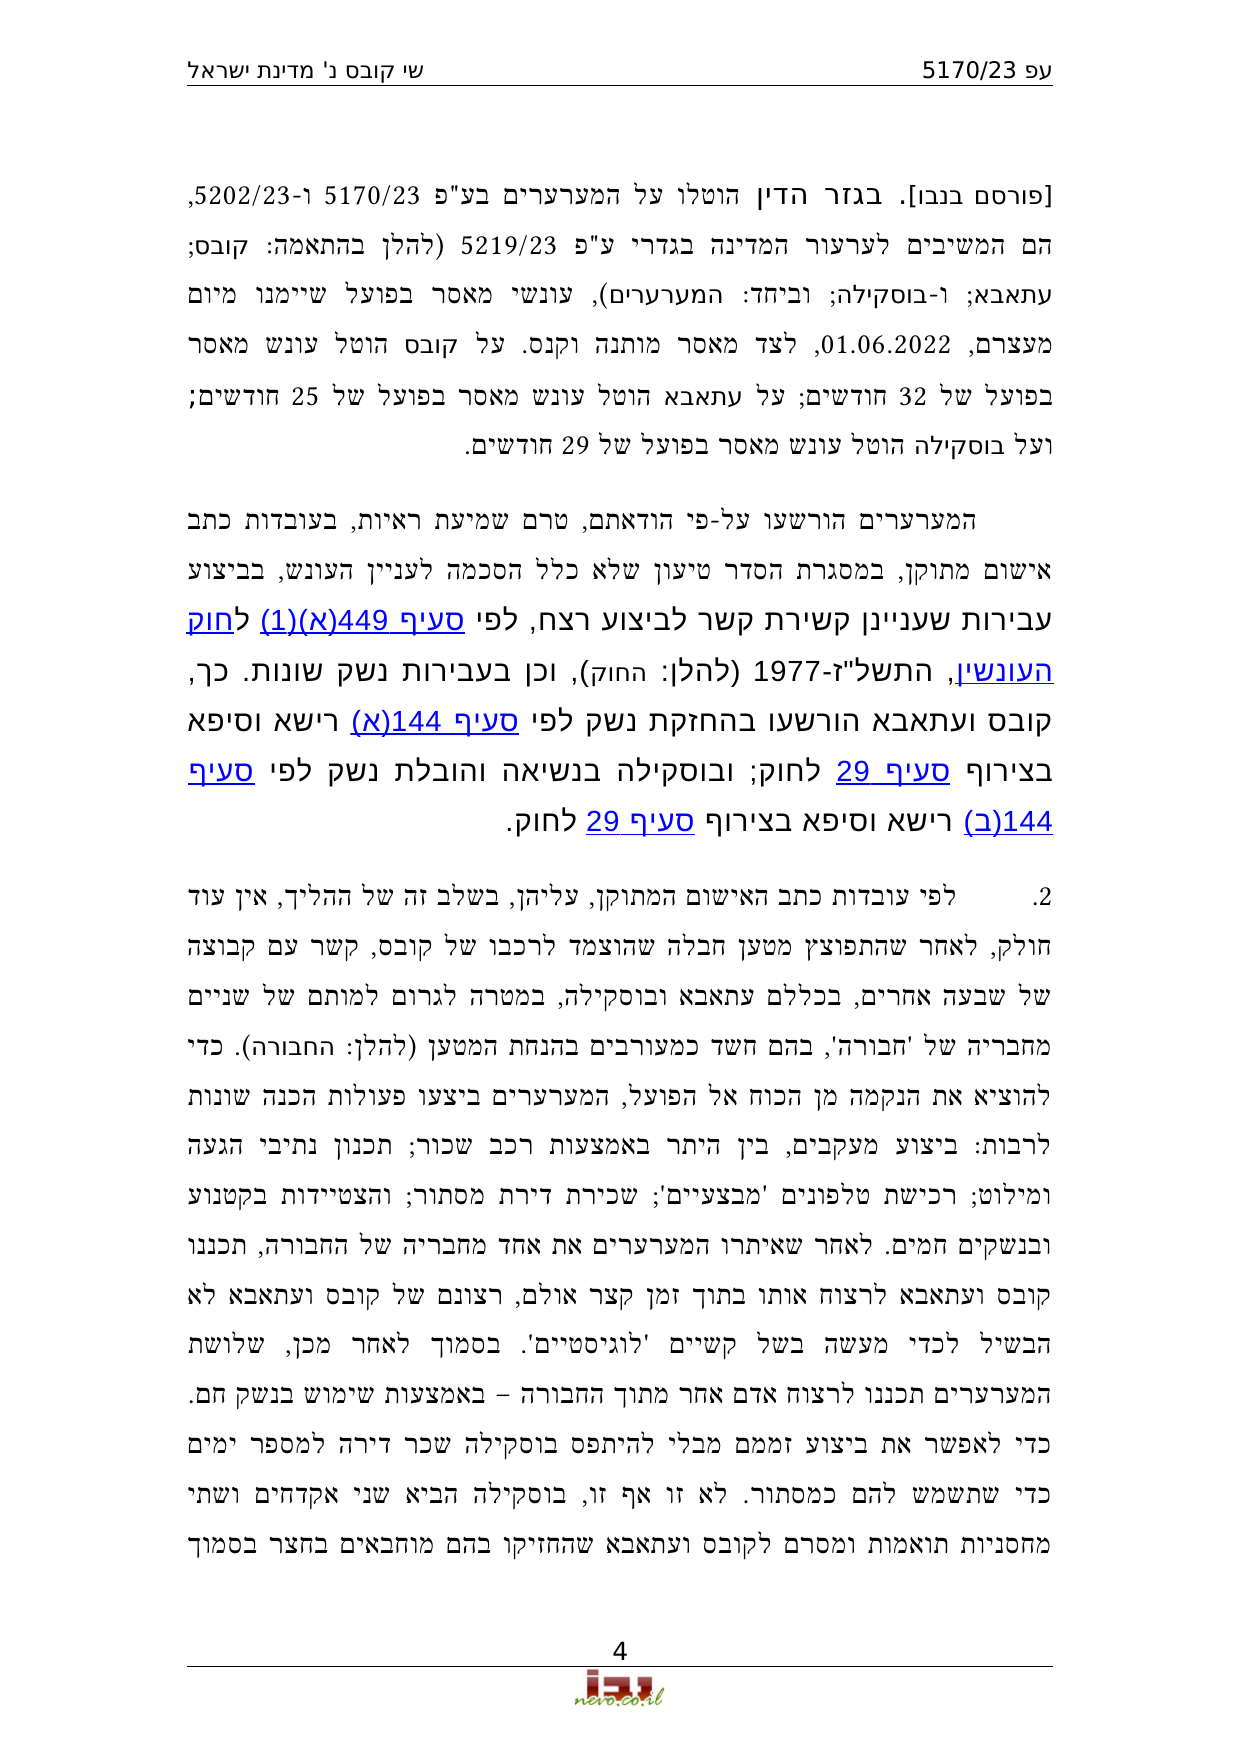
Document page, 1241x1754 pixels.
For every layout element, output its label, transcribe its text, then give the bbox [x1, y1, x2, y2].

list המערערים הורשעו על-פי הודאתם, טרם שמיעת ראיות, בעובדות כתב אישום מתוקן, במסגרת הסדר טיעון שלא כלל הסכמה לעניין העונש, בביצוע עבירות שעניינן קשירת קשר לביצוע רצח, לפי סעיף 449(א)(1) לחוק העונשין, התשל"ז-1977 (להלן: החוק), וכן בעבירות נשק שונות. כך, קובס ועתאבא הורשעו בהחזקת נשק לפי סעיף 144(א) רישא וסיפא בצירוף סעיף 29 לחוק; ובוסקילה בנשיאה והובלת נשק לפי סעיף 144(ב) רישא וסיפא בצירוף סעיף 29 לחוק. [187, 503, 1053, 838]
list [187, 177, 1053, 462]
picture [574, 1669, 666, 1707]
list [187, 880, 1053, 1560]
